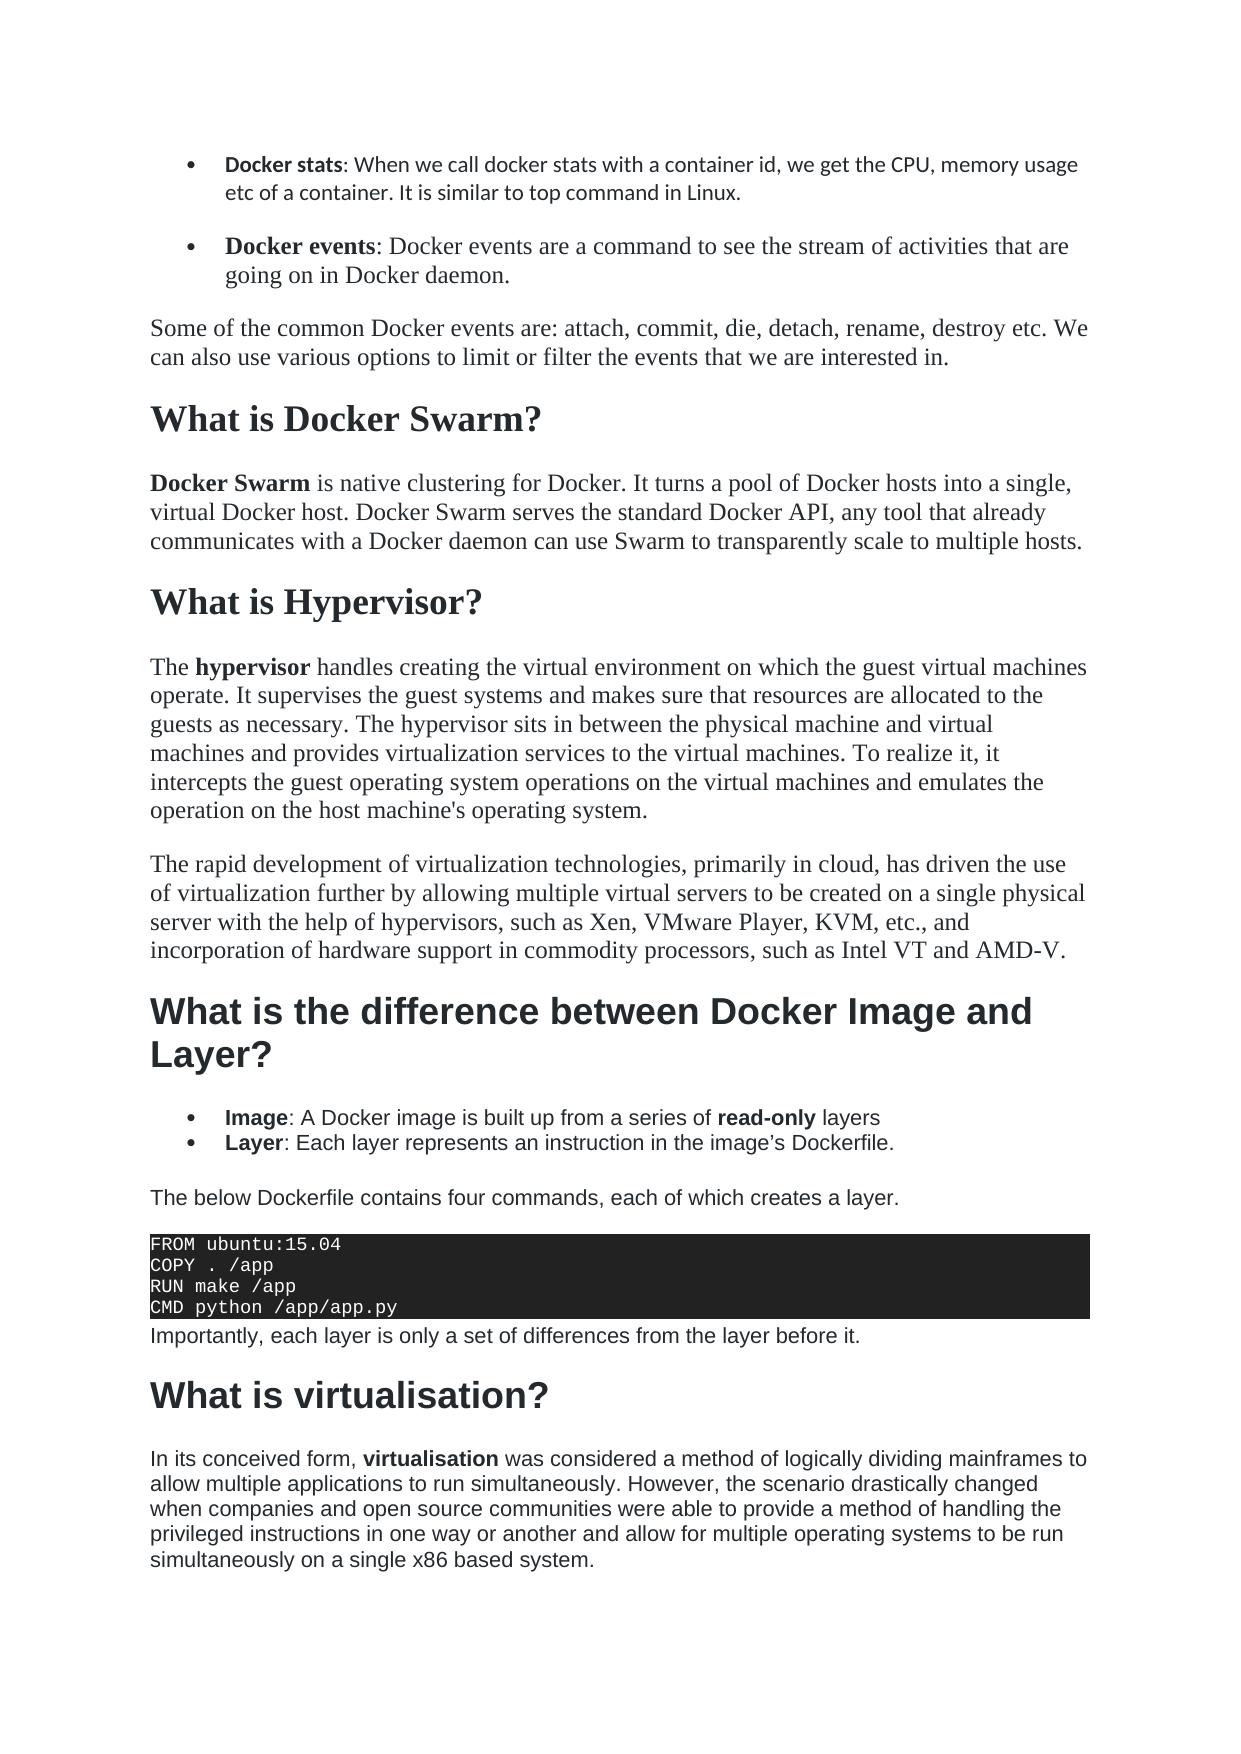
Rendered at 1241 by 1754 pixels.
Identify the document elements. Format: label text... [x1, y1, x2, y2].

list Layer: Each layer represents an instruction in the image’s Dockerfile. [187, 1130, 1090, 1155]
text FROM ubuntu:15.04 [150, 1234, 1090, 1256]
subtitle What is Hypervisor? [150, 579, 1090, 623]
text The rapid development of virtualization technologies, primarily in cloud, has driven the use of virtualization further by allowing multiple virtual servers to be created on a single physical server with the help of hypervisors, such as Xen, VMware Player, KVM, etc., and incorporation of hardware support in commodity processors, such as Intel VT and AMD-V. [150, 849, 1090, 964]
text The below Dockerfile contains four commands, each of which creates a layer. [150, 1184, 1090, 1209]
list Docker events: Docker events are a command to see the stream of activities that are going on in Docker daemon. [187, 231, 1090, 288]
list Image: A Docker image is built up from a series of read-only layers [187, 1105, 1090, 1130]
text Some of the common Docker events are: attach, commit, die, detach, rename, destroy etc. We can also use various options to limit or filter the events that we are interested in. [150, 313, 1090, 371]
subtitle What is Docker Swarm? [150, 396, 1090, 439]
text Docker Swarm is native clustering for Docker. It turns a pool of Docker hosts into a single, virtual Docker host. Docker Swarm serves the standard Docker API, any tool that already communicates with a Docker daemon can use Swarm to transparently scale to multiple hosts. [150, 468, 1090, 554]
text In its conceived form, virtualisation was considered a method of logically dividing mainframes to allow multiple applications to run simultaneously. However, the scenario drastically changed when companies and open source communities were able to provide a method of handling the privileged instructions in one way or another and allow for multiple operating systems to be run simultaneously on a single x86 based system. [150, 1446, 1090, 1572]
text Importantly, each layer is only a set of differences from the layer before it. [150, 1319, 1090, 1348]
subtitle What is virtualisation? [150, 1373, 1090, 1416]
subtitle What is the difference between Docker Image and Layer? [150, 989, 1090, 1076]
text COPY . /app [150, 1256, 1090, 1277]
list Docker stats: When we call docker stats with a container id, we get the CPU, memory usage etc of a container. It is similar to top command in Linux. [187, 150, 1090, 206]
text RUN make /app [150, 1277, 1090, 1298]
text The hypervisor handles creating the virtual environment on which the guest virtual machines operate. It supervises the guest systems and makes sure that resources are allocated to the guests as necessary. The hypervisor sits in between the physical machine and virtual machines and provides virtualization services to the virtual machines. To realize it, it intercepts the guest operating system operations on the virtual machines and emulates the operation on the host machine's operating system. [150, 652, 1090, 824]
text CMD python /app/app.py [150, 1298, 1090, 1319]
